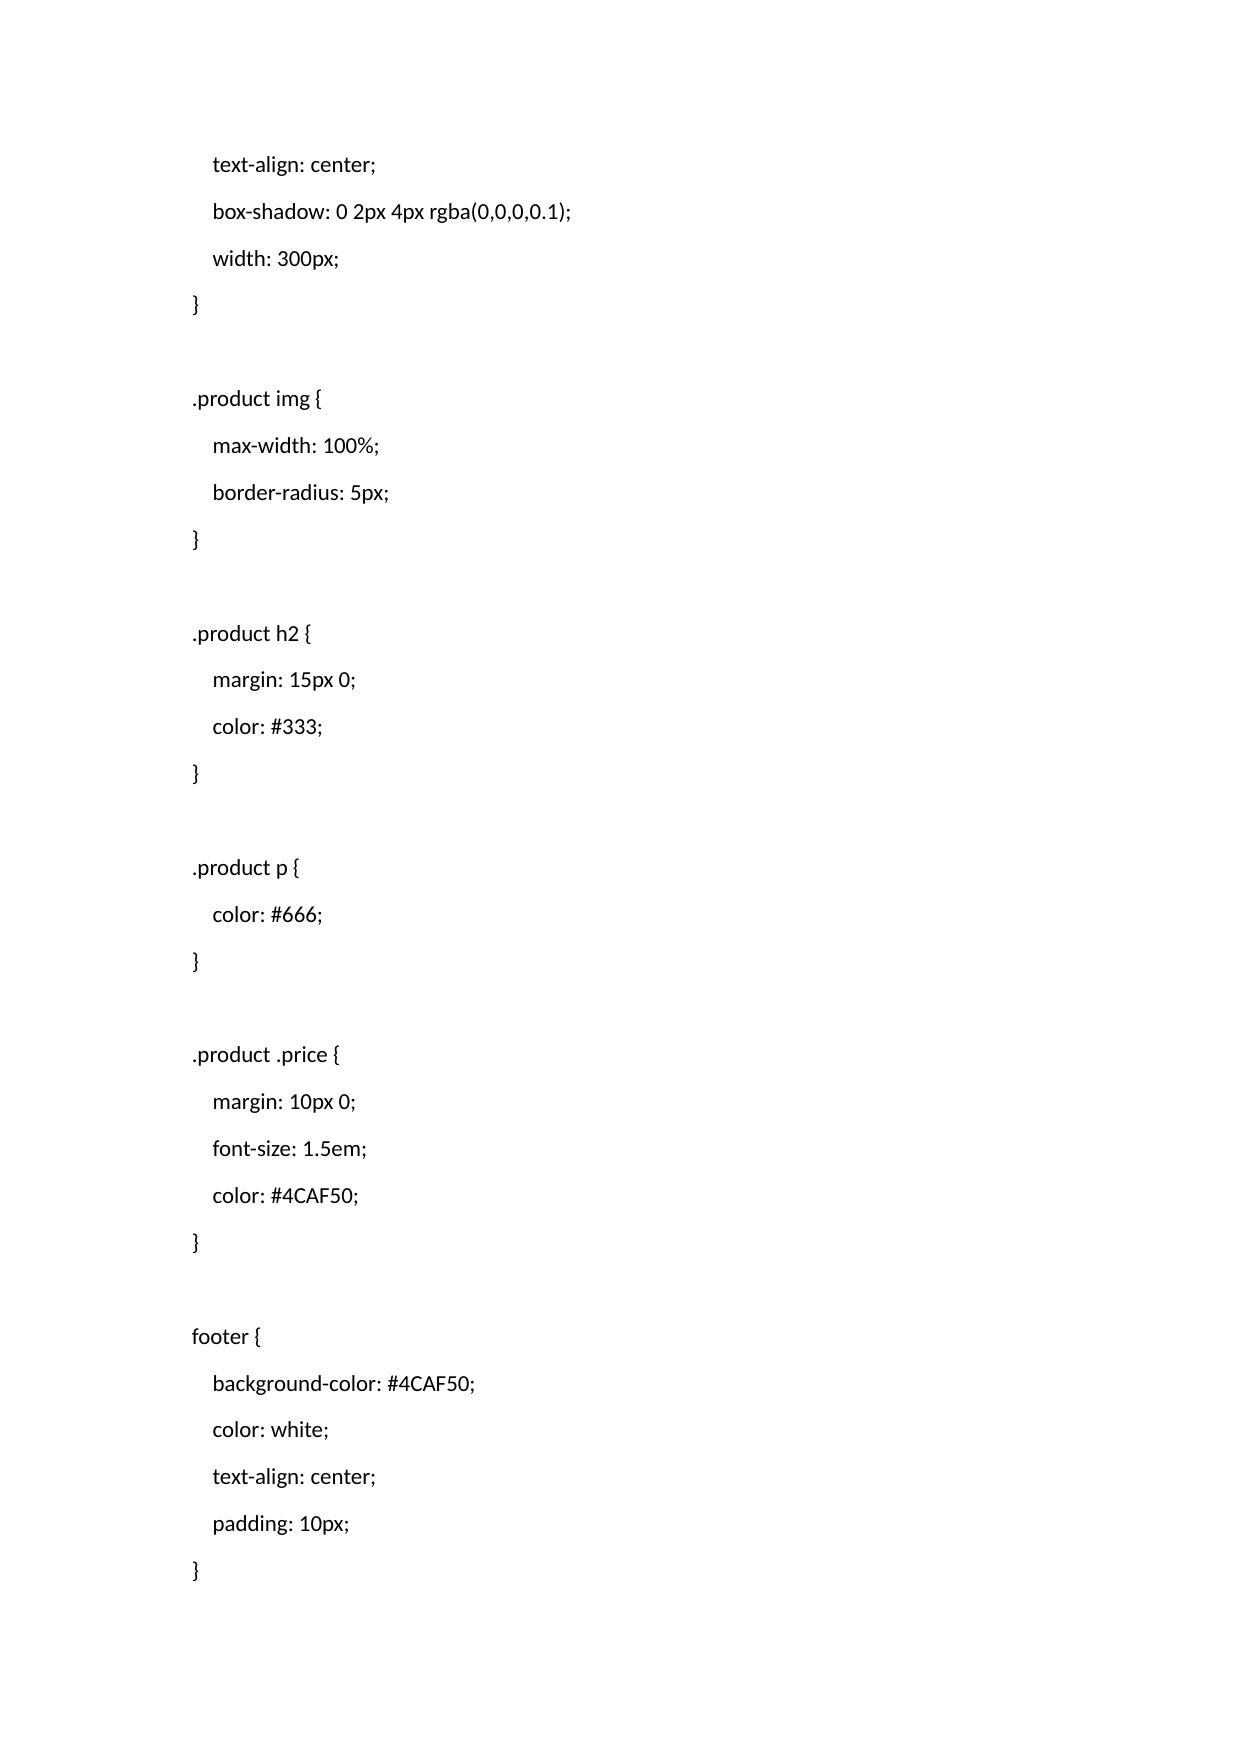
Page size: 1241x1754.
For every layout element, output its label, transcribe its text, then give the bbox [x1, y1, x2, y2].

text background-color: #4CAF50; [150, 1369, 1090, 1397]
text footer { [150, 1322, 1090, 1350]
text margin: 15px 0; [150, 666, 1090, 694]
text .product img { [150, 384, 1090, 412]
text } [150, 759, 1090, 787]
text padding: 10px; [150, 1509, 1090, 1537]
text .product .price { [150, 1041, 1090, 1069]
text .product h2 { [150, 619, 1090, 647]
text } [150, 1228, 1090, 1256]
text text-align: center; [150, 1462, 1090, 1491]
text } [150, 947, 1090, 975]
text box-shadow: 0 2px 4px rgba(0,0,0,0.1); [150, 197, 1090, 225]
text color: white; [150, 1416, 1090, 1444]
text color: #666; [150, 900, 1090, 928]
text max-width: 100%; [150, 431, 1090, 459]
text font-size: 1.5em; [150, 1134, 1090, 1162]
text color: #333; [150, 712, 1090, 741]
text .product p { [150, 853, 1090, 881]
text color: #4CAF50; [150, 1181, 1090, 1209]
text width: 300px; [150, 244, 1090, 272]
text } [150, 525, 1090, 553]
text text-align: center; [150, 150, 1090, 178]
text } [150, 291, 1090, 319]
text border-radius: 5px; [150, 478, 1090, 506]
text } [150, 1556, 1090, 1584]
text margin: 10px 0; [150, 1087, 1090, 1116]
